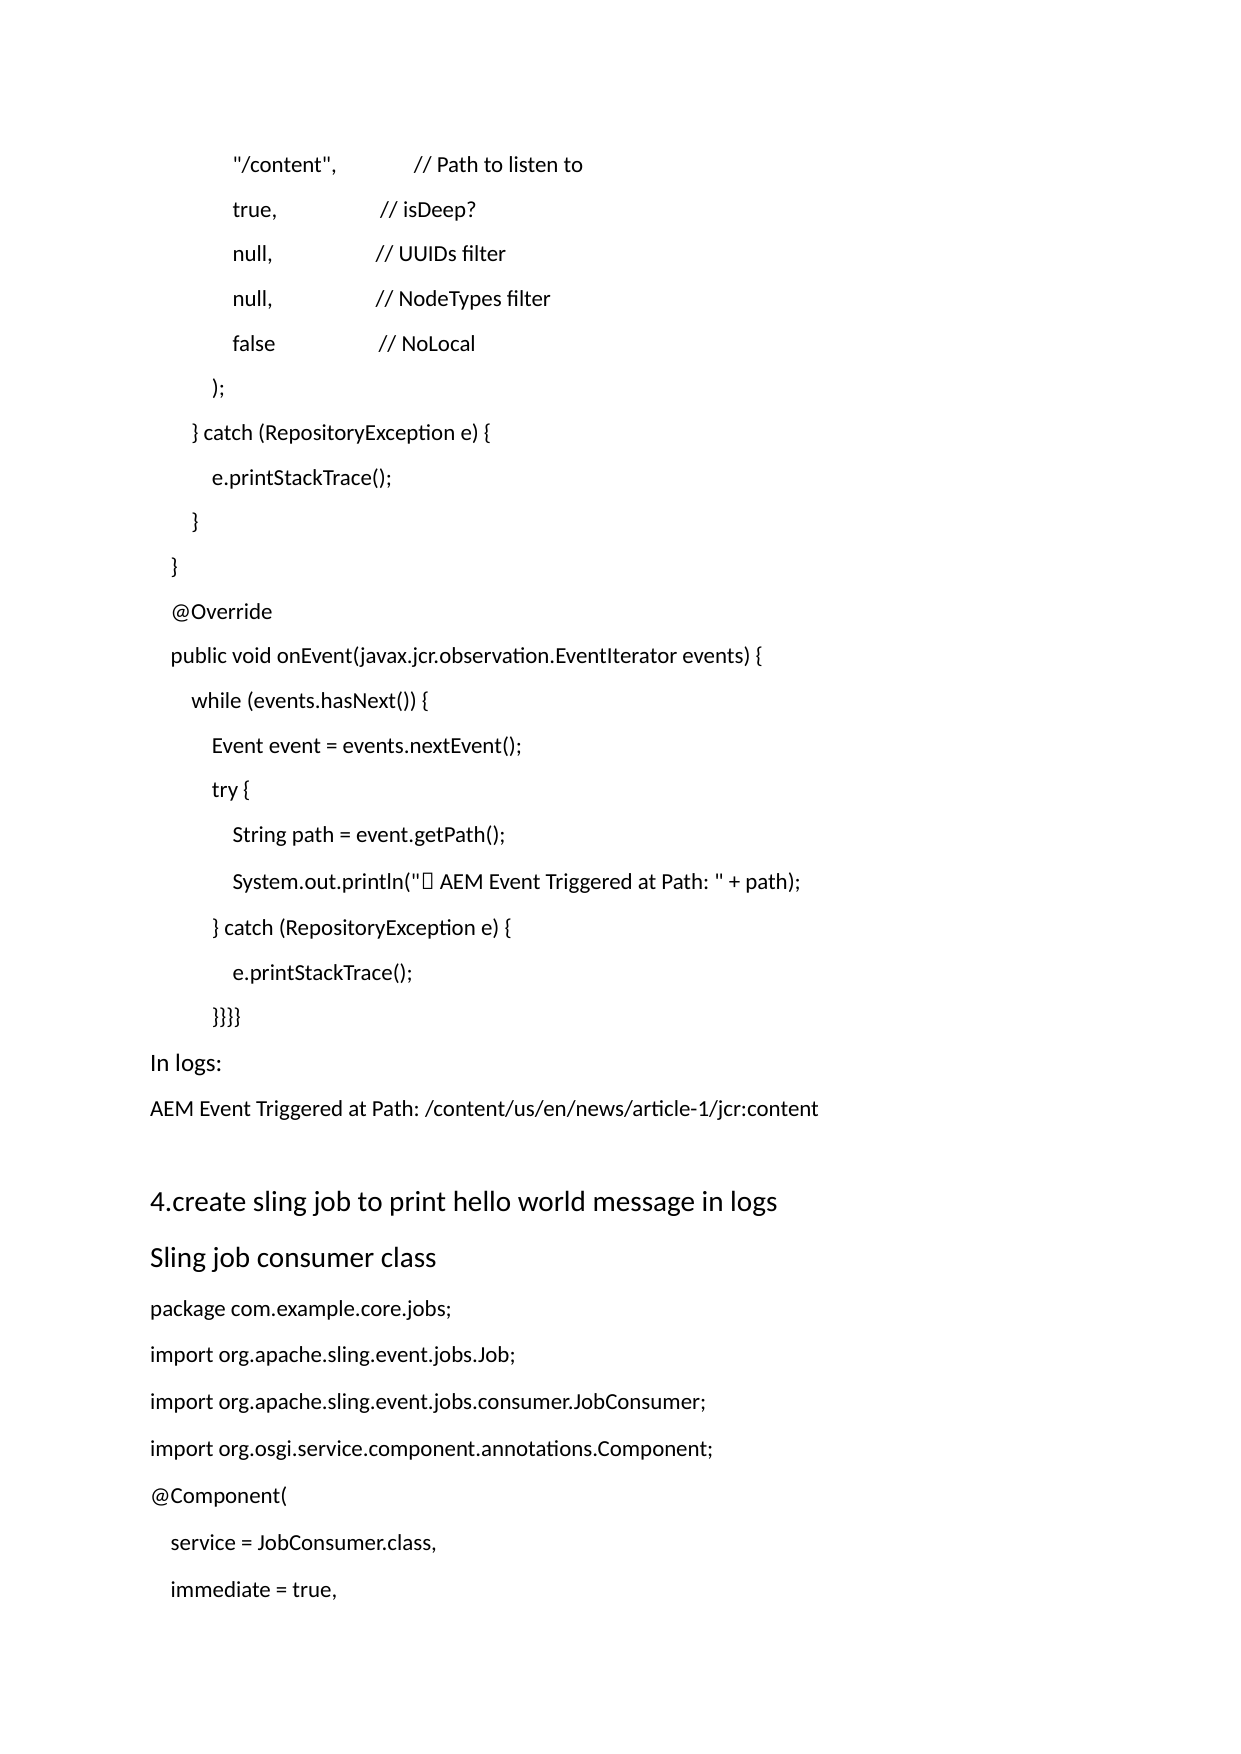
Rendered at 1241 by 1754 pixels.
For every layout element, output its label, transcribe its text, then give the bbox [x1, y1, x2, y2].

text } catch (RepositoryException e) { [150, 913, 1090, 941]
text } [150, 507, 1090, 536]
text System.out.println("📌 AEM Event Triggered at Path: " + path); [150, 865, 1090, 896]
text true, // isDeep? [150, 195, 1090, 223]
text null, // UUIDs filter [150, 239, 1090, 267]
text ); [150, 373, 1090, 401]
text 4.create sling job to print hello world message in logs [150, 1183, 1090, 1219]
text while (events.hasNext()) { [150, 686, 1090, 714]
text Event event = events.nextEvent(); [150, 731, 1090, 759]
text }}}} [150, 1002, 1090, 1030]
text @Component( [150, 1481, 1090, 1509]
text e.printStackTrace(); [150, 958, 1090, 986]
text Sling job consumer class [150, 1239, 1090, 1274]
text false // NoLocal [150, 329, 1090, 357]
text In logs: [150, 1047, 1090, 1077]
text } catch (RepositoryException e) { [150, 418, 1090, 446]
text AEM Event Triggered at Path: /content/us/en/news/article-1/jcr:content [150, 1094, 1090, 1122]
text try { [150, 776, 1090, 804]
text } [150, 552, 1090, 580]
text "/content", // Path to listen to [150, 150, 1090, 178]
text e.printStackTrace(); [150, 463, 1090, 491]
text import org.apache.sling.event.jobs.Job; [150, 1341, 1090, 1369]
text public void onEvent(javax.jcr.observation.EventIterator events) { [150, 642, 1090, 669]
text import org.osgi.service.component.annotations.Component; [150, 1434, 1090, 1462]
text String path = event.getPath(); [150, 820, 1090, 848]
text immediate = true, [150, 1575, 1090, 1603]
text package com.example.core.jobs; [150, 1294, 1090, 1322]
text @Override [150, 597, 1090, 625]
text service = JobConsumer.class, [150, 1528, 1090, 1556]
text null, // NodeTypes filter [150, 284, 1090, 312]
text import org.apache.sling.event.jobs.consumer.JobConsumer; [150, 1387, 1090, 1416]
